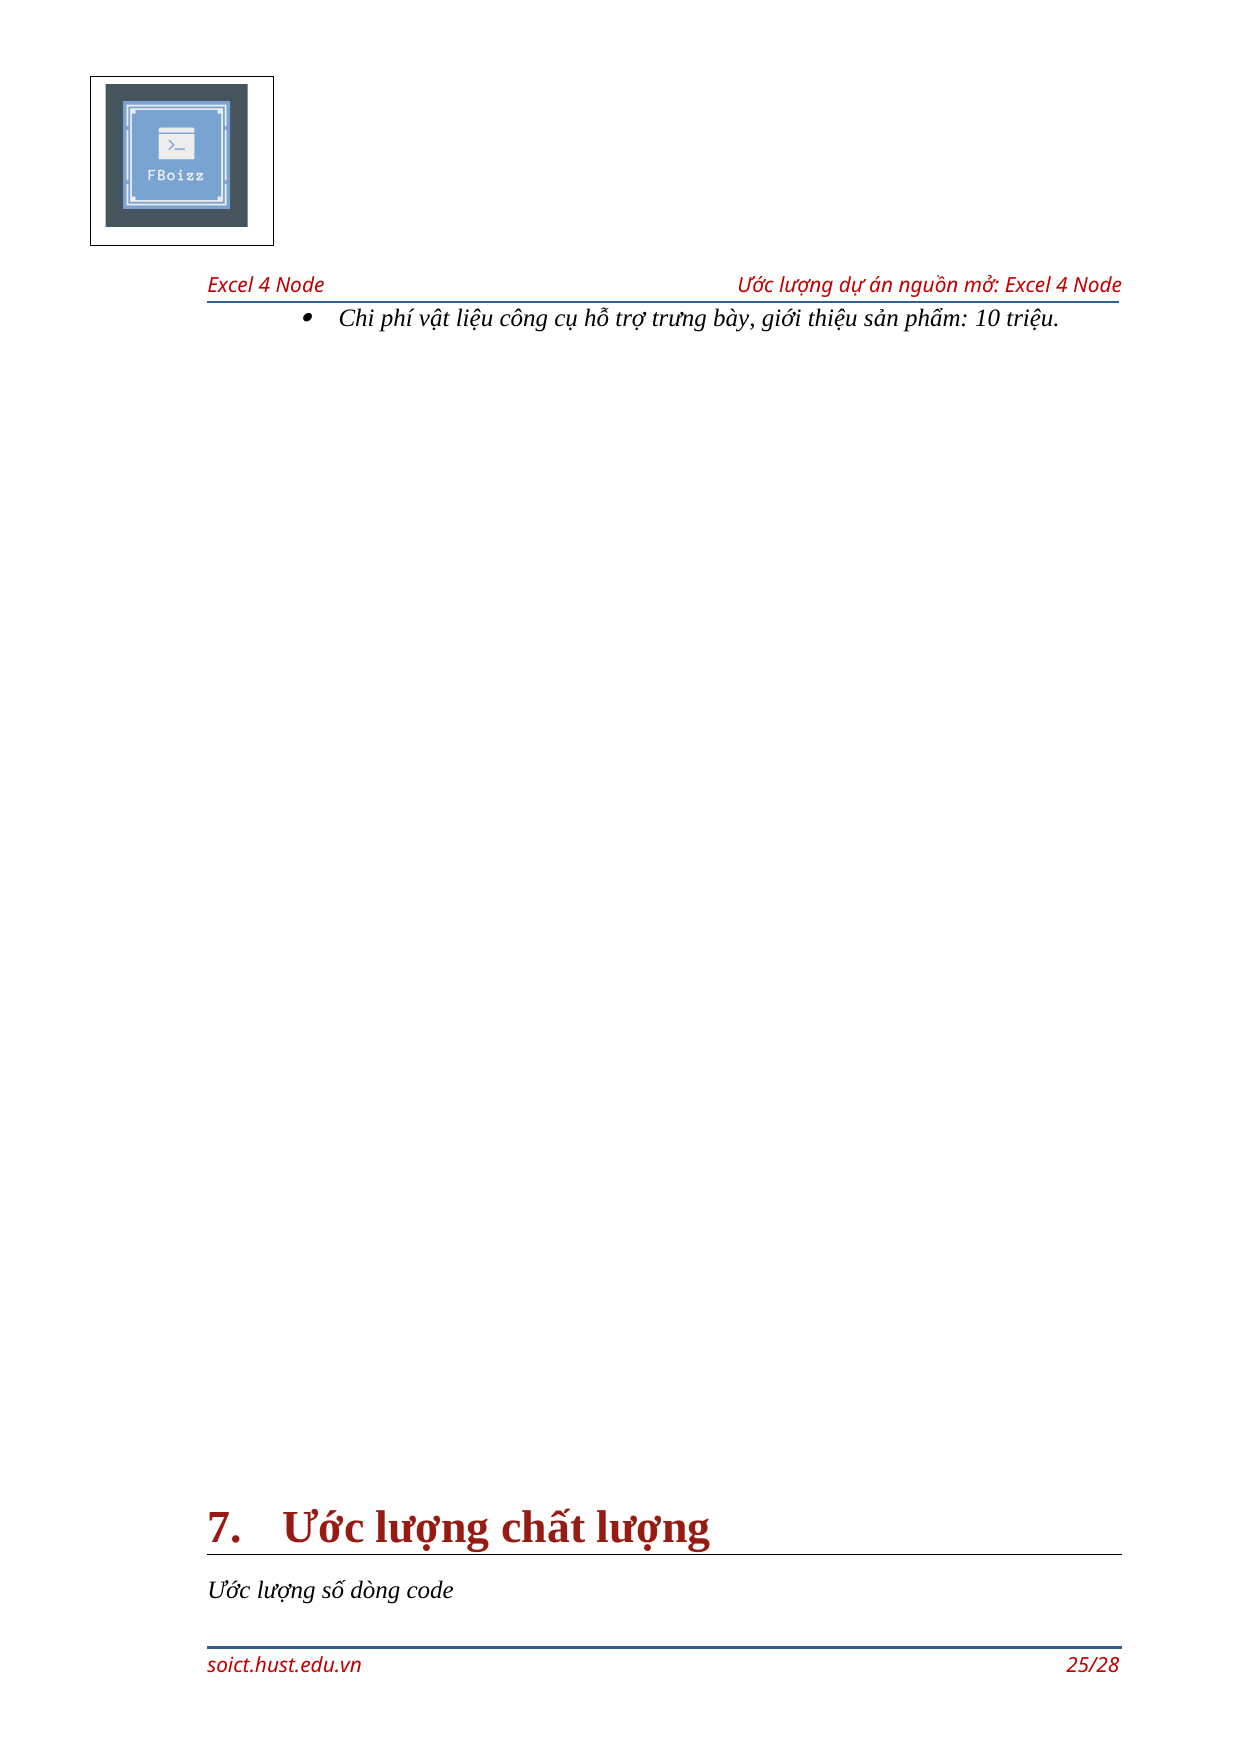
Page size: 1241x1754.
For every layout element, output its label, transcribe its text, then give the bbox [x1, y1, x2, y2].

subtitle Ước lượng chất lượng [207, 1499, 1122, 1554]
list Chi phí vật liệu công cụ hỗ trợ trưng bày, giới thiệu sản phẩm: 10 triệu. [301, 303, 1122, 332]
text Ước lượng số dòng code [207, 1575, 1122, 1604]
picture [105, 84, 248, 227]
